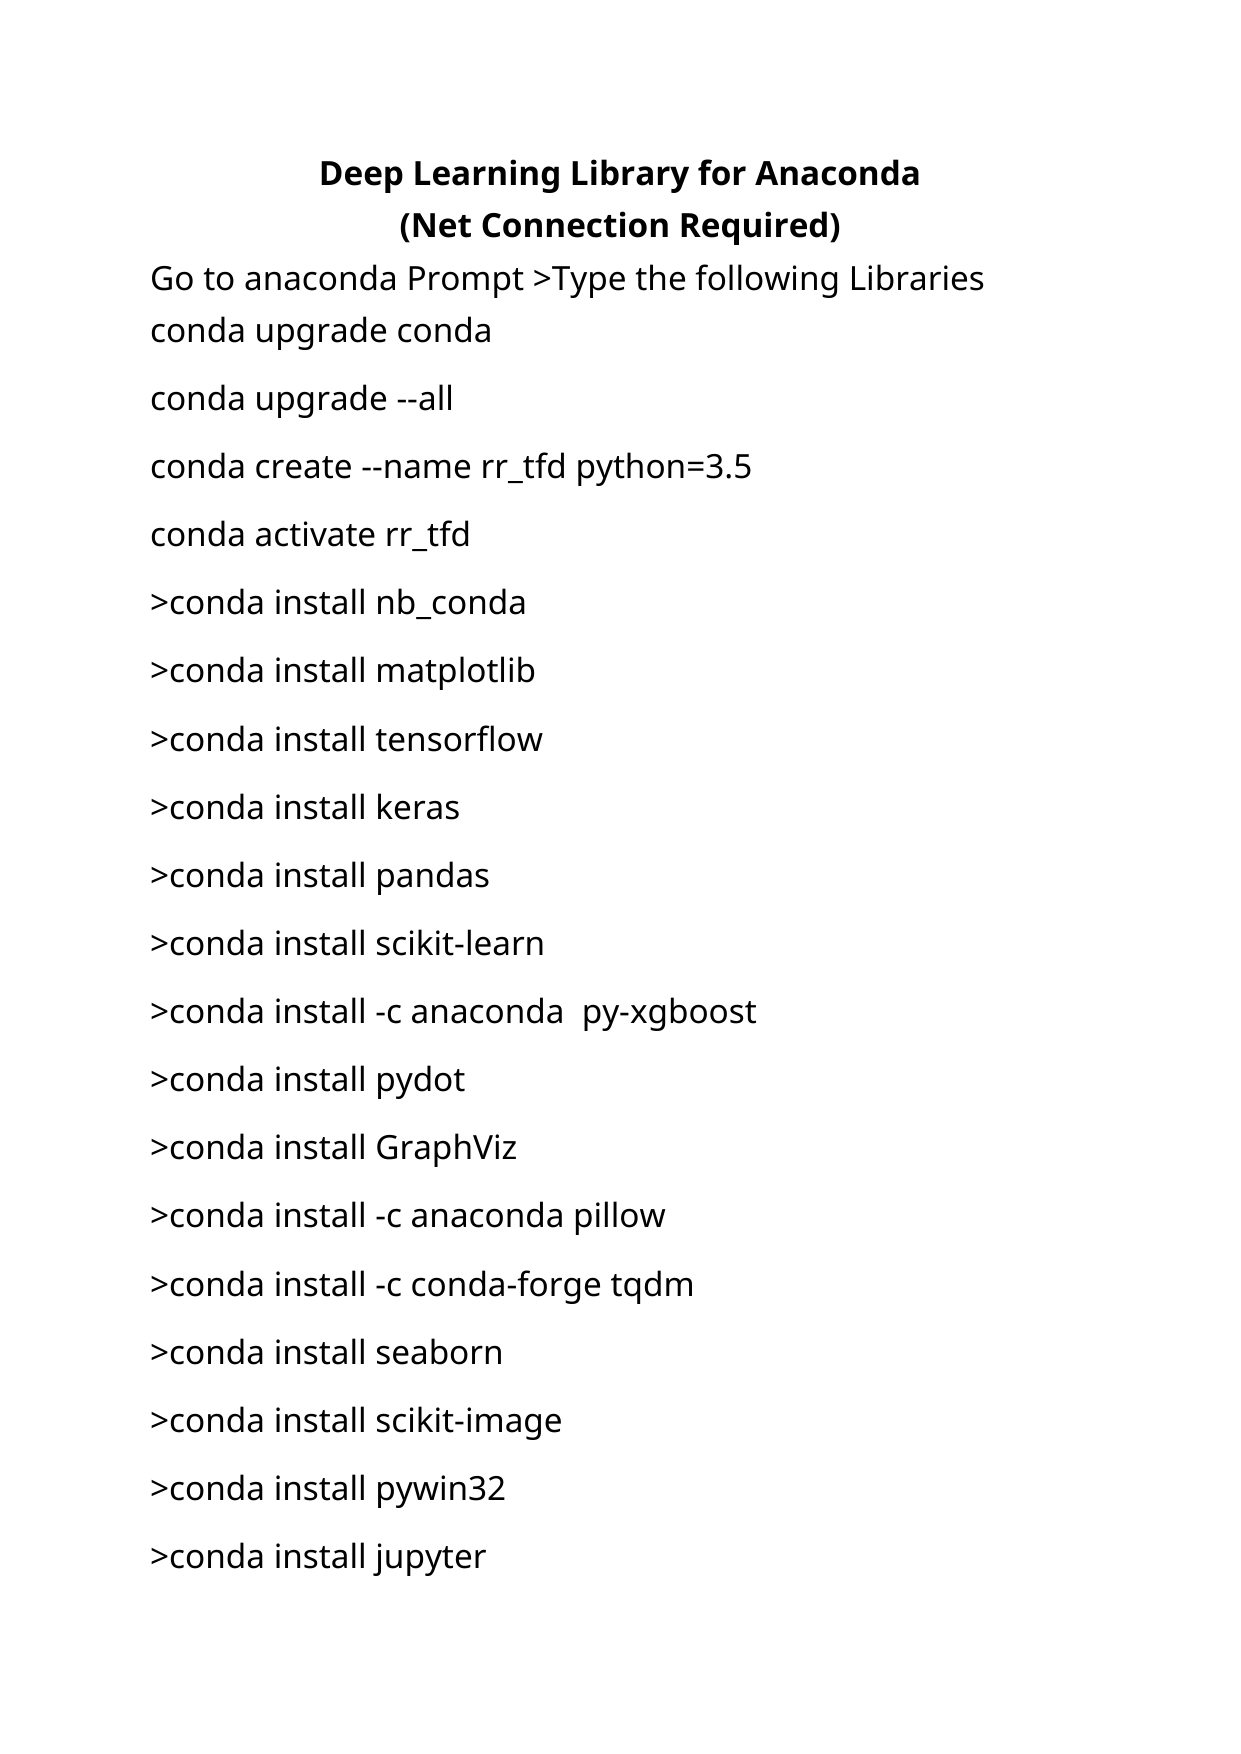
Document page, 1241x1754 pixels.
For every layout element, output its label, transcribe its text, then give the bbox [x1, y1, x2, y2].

text >conda install nb_conda [150, 579, 1090, 624]
text conda create --name rr_tfd python=3.5 [150, 443, 1090, 488]
text >conda install pandas [150, 852, 1090, 897]
text >conda install -c conda-forge tqdm [150, 1260, 1090, 1306]
text >conda install -c anaconda pillow [150, 1192, 1090, 1238]
text >conda install pydot [150, 1056, 1090, 1101]
text (Net Connection Required) [150, 202, 1090, 248]
text Deep Learning Library for Anaconda [150, 150, 1090, 195]
text >conda install matplotlib [150, 647, 1090, 693]
text >conda install -c anaconda py-xgboost [150, 988, 1090, 1033]
text conda upgrade --all [150, 375, 1090, 420]
text >conda install GraphViz [150, 1124, 1090, 1169]
text >conda install tensorflow [150, 715, 1090, 761]
text conda upgrade conda [150, 307, 1090, 352]
text Go to anaconda Prompt >Type the following Libraries [150, 254, 1090, 300]
text >conda install scikit-image [150, 1397, 1090, 1442]
text conda activate rr_tfd [150, 511, 1090, 556]
text >conda install pywin32 [150, 1465, 1090, 1510]
text >conda install scikit-learn [150, 920, 1090, 965]
text >conda install seaborn [150, 1328, 1090, 1374]
text >conda install jupyter [150, 1533, 1090, 1578]
text >conda install keras [150, 783, 1090, 829]
